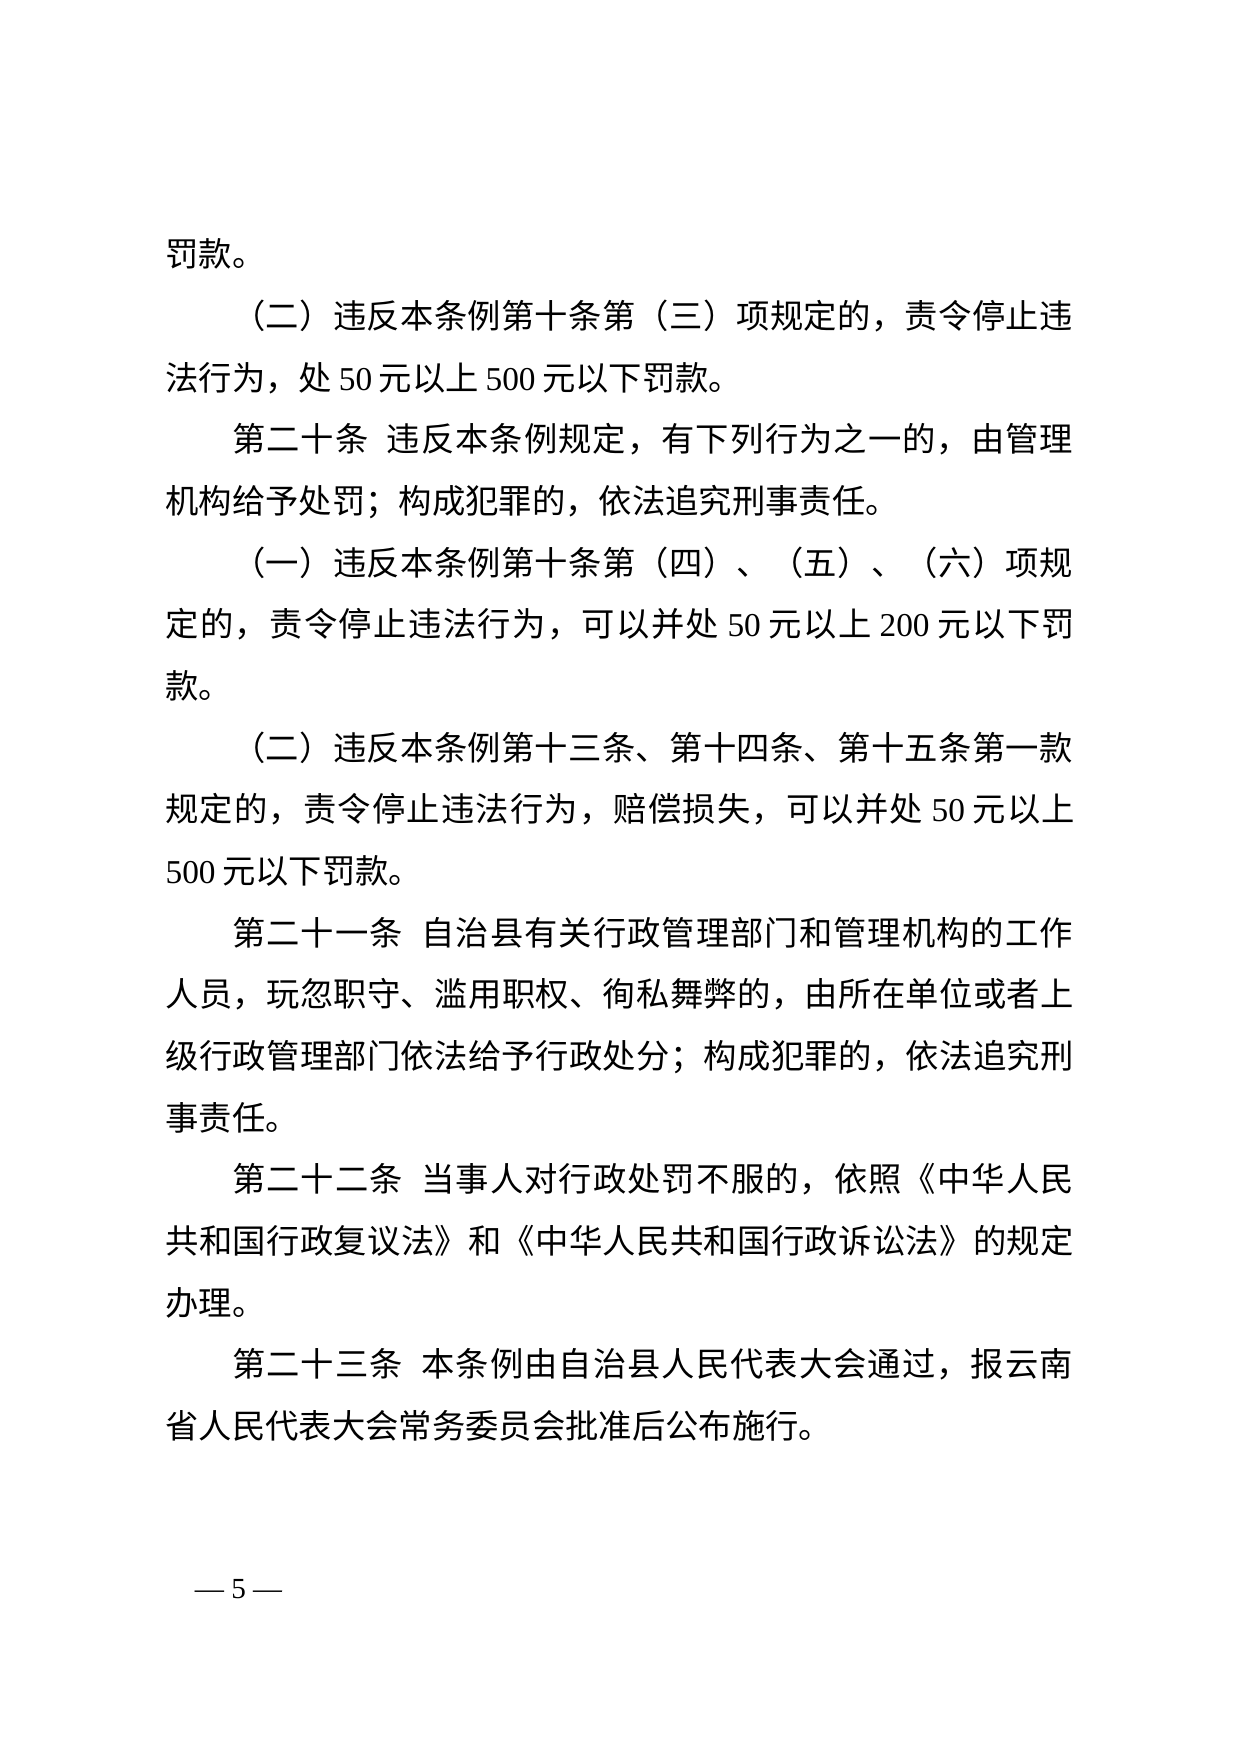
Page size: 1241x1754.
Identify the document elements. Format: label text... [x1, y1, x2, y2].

text 第二十三条 本条例由自治县人民代表大会通过，报云南省人民代表大会常务委员会批准后公布施行。 [165, 1327, 1075, 1451]
text 第二十一条 自治县有关行政管理部门和管理机构的工作人员，玩忽职守、滥用职权、徇私舞弊的，由所在单位或者上级行政管理部门依法给予行政处分；构成犯罪的，依法追究刑事责任。 [165, 896, 1075, 1142]
text 第二十条 违反本条例规定，有下列行为之一的，由管理机构给予处罚；构成犯罪的，依法追究刑事责任。 [165, 402, 1075, 526]
text （一）违反本条例第十条第（四）、（五）、（六）项规定的，责令停止违法行为，可以并处50元以上200元以下罚款。 [165, 526, 1075, 711]
text 第二十二条 当事人对行政处罚不服的，依照《中华人民共和国行政复议法》和《中华人民共和国行政诉讼法》的规定办理。 [165, 1142, 1075, 1327]
text （二）违反本条例第十三条、第十四条、第十五条第一款规定的，责令停止违法行为，赔偿损失，可以并处50元以上500元以下罚款。 [165, 711, 1075, 896]
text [165, 217, 1075, 279]
text （二）违反本条例第十条第（三）项规定的，责令停止违法行为，处50元以上500元以下罚款。 [165, 279, 1075, 402]
